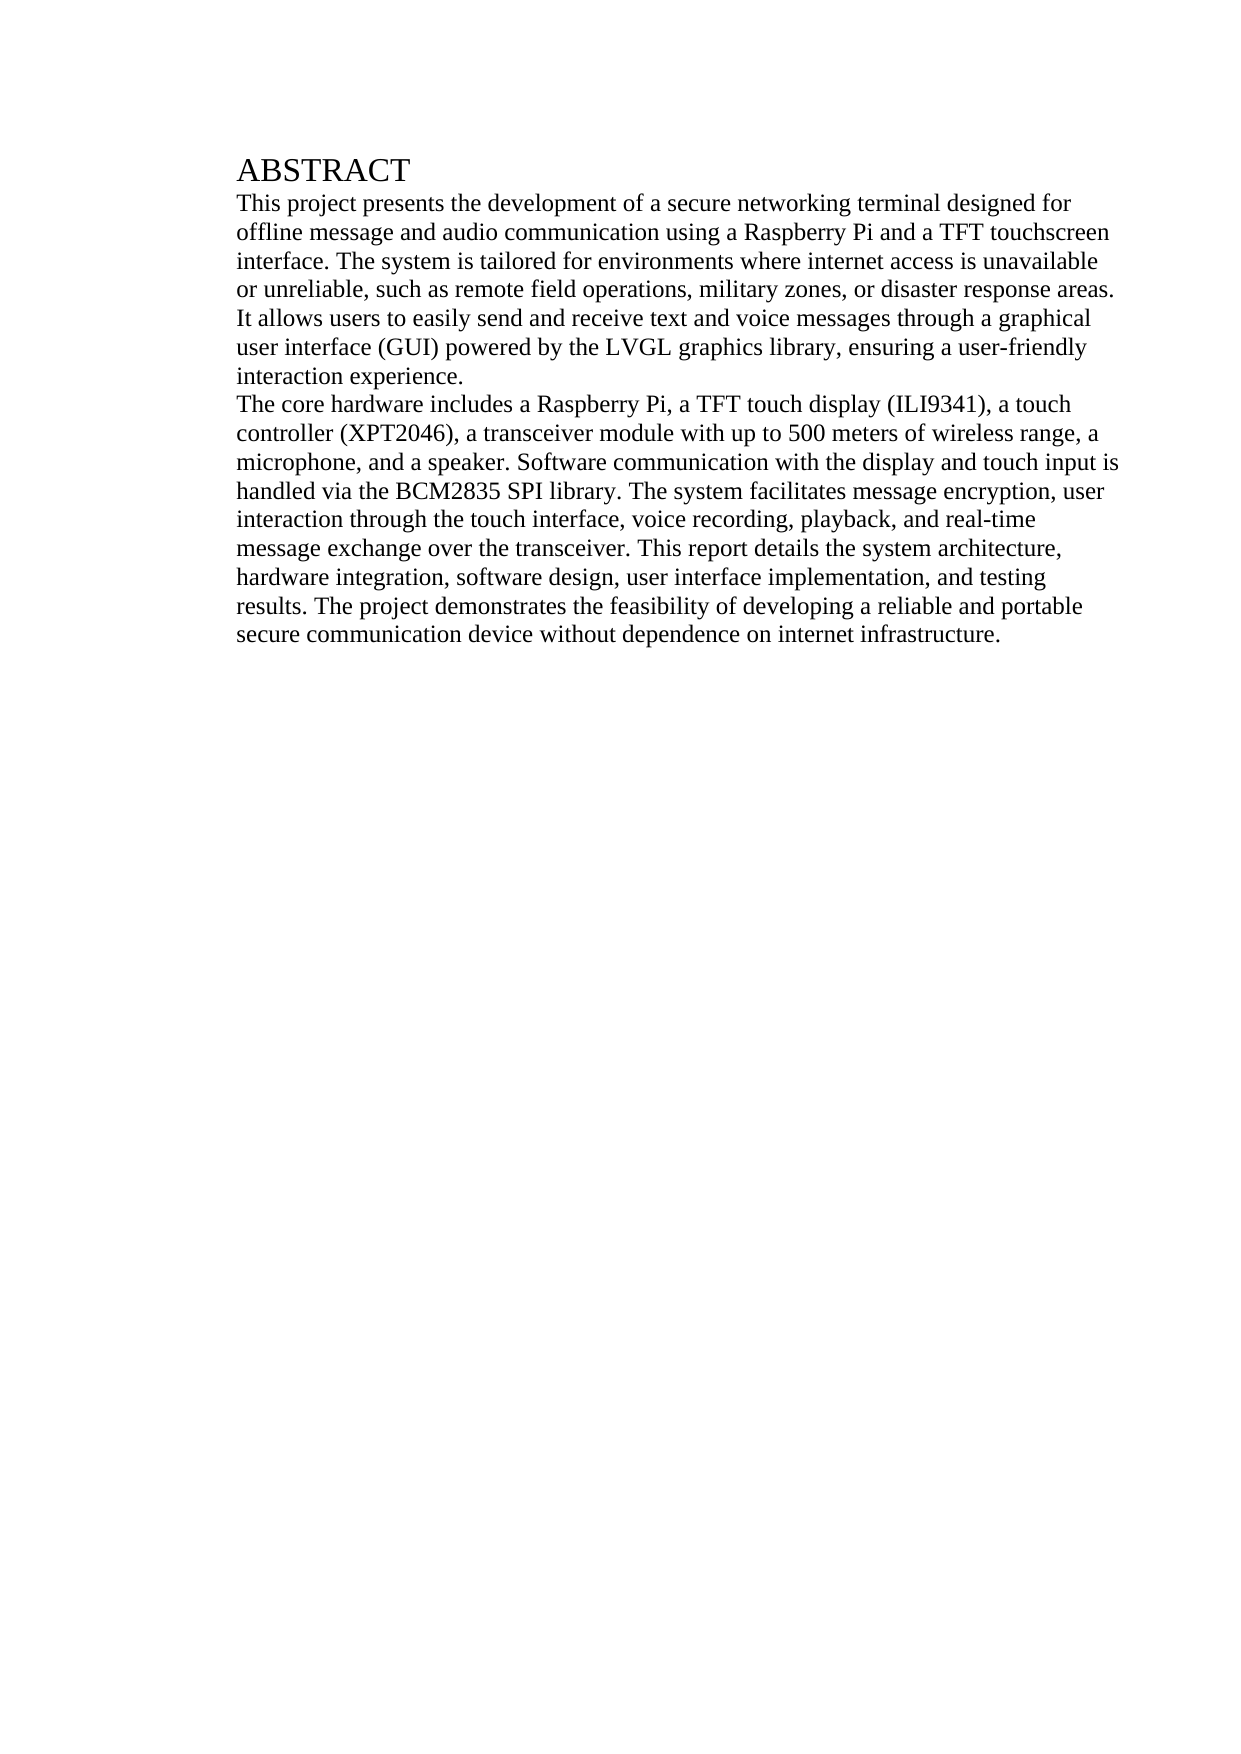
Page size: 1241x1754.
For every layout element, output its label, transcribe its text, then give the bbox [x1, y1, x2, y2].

text The core hardware includes a Raspberry Pi, a TFT touch display (ILI9341), a touch controller (XPT2046), a transceiver module with up to 500 meters of wireless range, a microphone, and a speaker. Software communication with the display and touch input is handled via the BCM2835 SPI library. The system facilitates message encryption, user interaction through the touch interface, voice recording, playback, and real-time message exchange over the transceiver. This report details the system architecture, hardware integration, software design, user interface implementation, and testing results. The project demonstrates the feasibility of developing a reliable and portable secure communication device without dependence on internet infrastructure. [236, 389, 1122, 648]
text ABSTRACT [236, 150, 1122, 188]
text This project presents the development of a secure networking terminal designed for offline message and audio communication using a Raspberry Pi and a TFT touchscreen interface. The system is tailored for environments where internet access is unavailable or unreliable, such as remote field operations, military zones, or disaster response areas. It allows users to easily send and receive text and voice messages through a graphical user interface (GUI) powered by the LVGL graphics library, ensuring a user-friendly interaction experience. [236, 188, 1122, 389]
